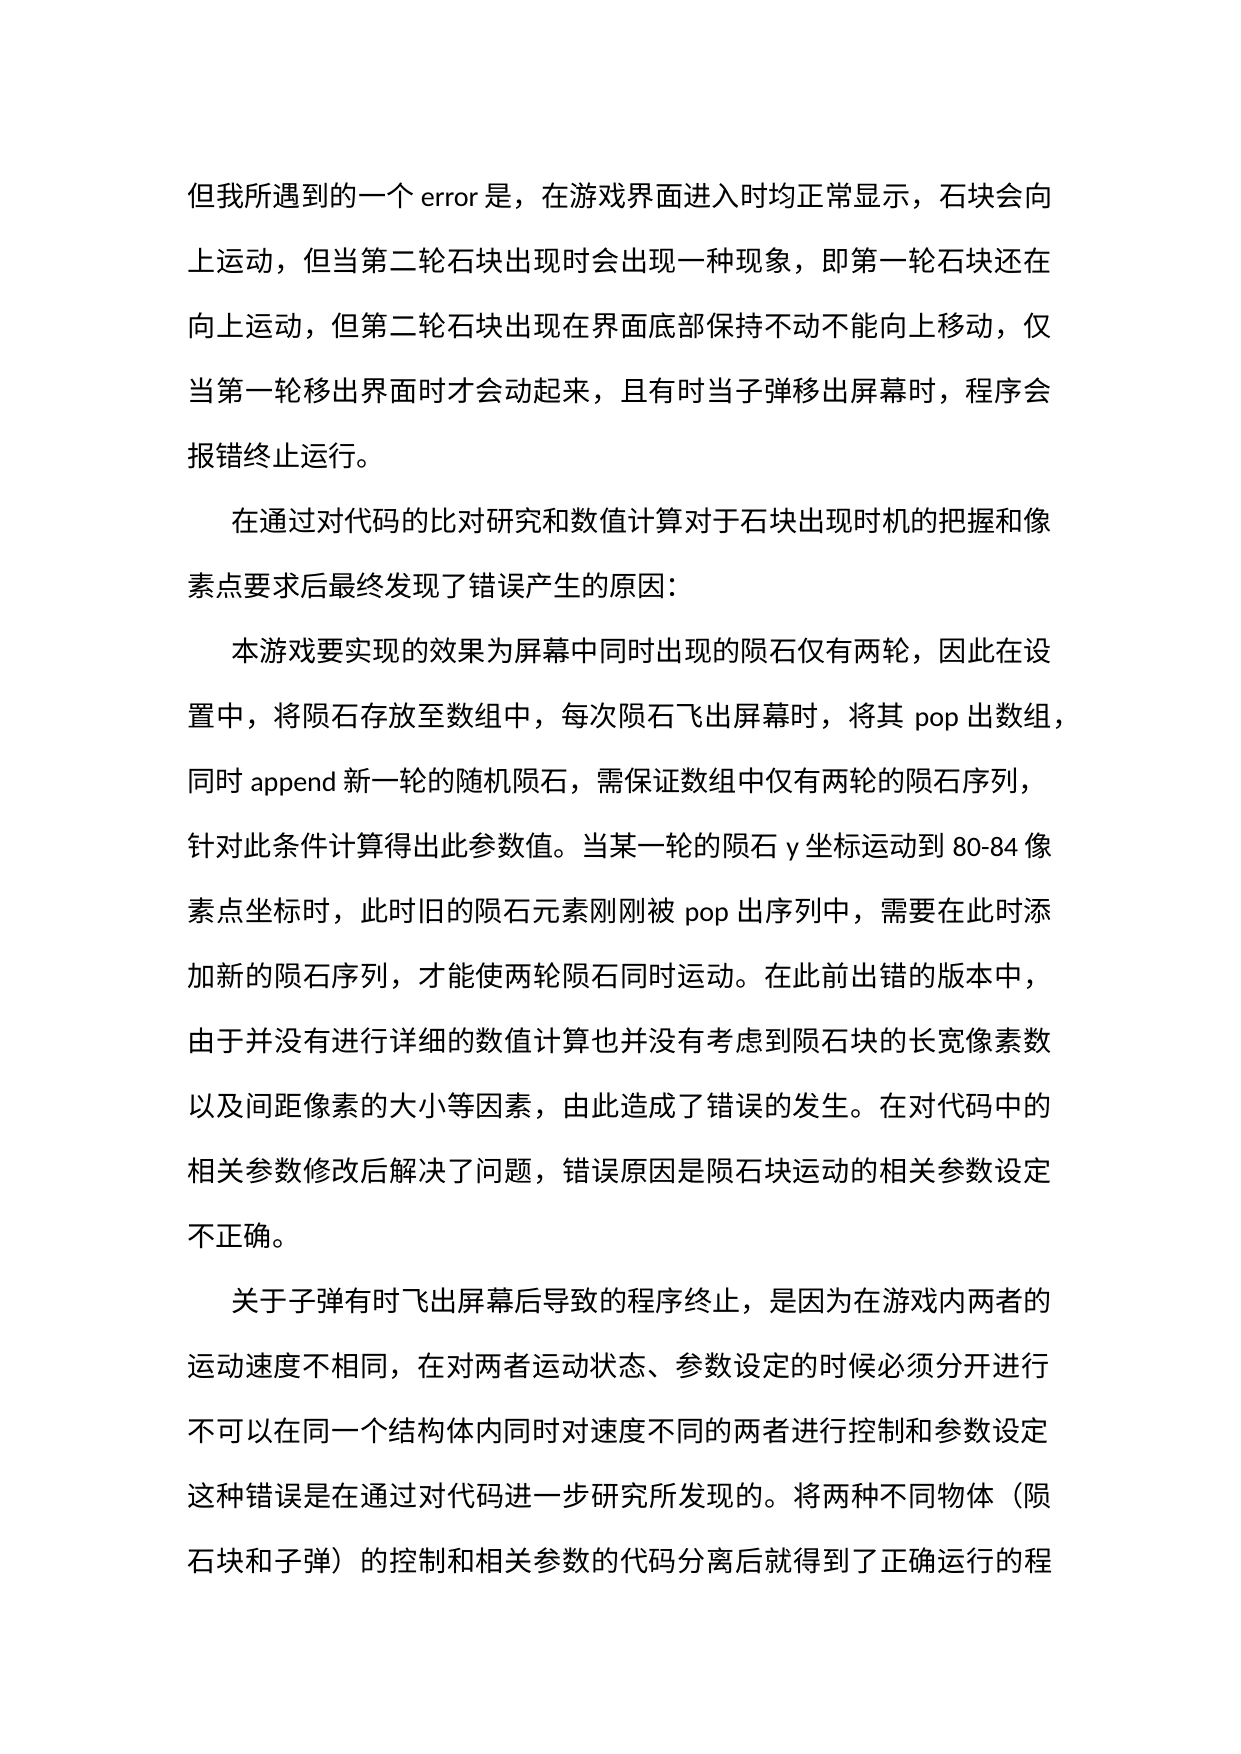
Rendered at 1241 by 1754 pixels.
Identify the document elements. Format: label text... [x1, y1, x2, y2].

text 在通过对代码的比对研究和数值计算对于石块出现时机的把握和像素点要求后最终发现了错误产生的原因： [187, 487, 1053, 617]
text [187, 1267, 1053, 1592]
text 针对此条件计算得出此参数值。当某一轮的陨石 y 坐标运动到 80-84 像素点坐标时，此时旧的陨石元素刚刚被 pop 出序列中，需要在此时添加新的陨石序列，才能使两轮陨石同时运动。在此前出错的版本中，由于并没有进行详细的数值计算也并没有考虑到陨石块的长宽像素数以及间距像素的大小等因素，由此造成了错误的发生。在对代码中的相关参数修改后解决了问题，错误原因是陨石块运动的相关参数设定不正确。 [187, 812, 1053, 1267]
text 本游戏要实现的效果为屏幕中同时出现的陨石仅有两轮，因此在设置中，将陨石存放至数组中，每次陨石飞出屏幕时，将其 pop 出数组，同时 append 新一轮的随机陨石，需保证数组中仅有两轮的陨石序列， [187, 617, 1053, 812]
text 但我所遇到的一个error是，在游戏界面进入时均正常显示，石块会向上运动，但当第二轮石块出现时会出现一种现象，即第一轮石块还在向上运动，但第二轮石块出现在界面底部保持不动不能向上移动，仅当第一轮移出界面时才会动起来，且有时当子弹移出屏幕时，程序会报错终止运行。 [187, 162, 1053, 487]
